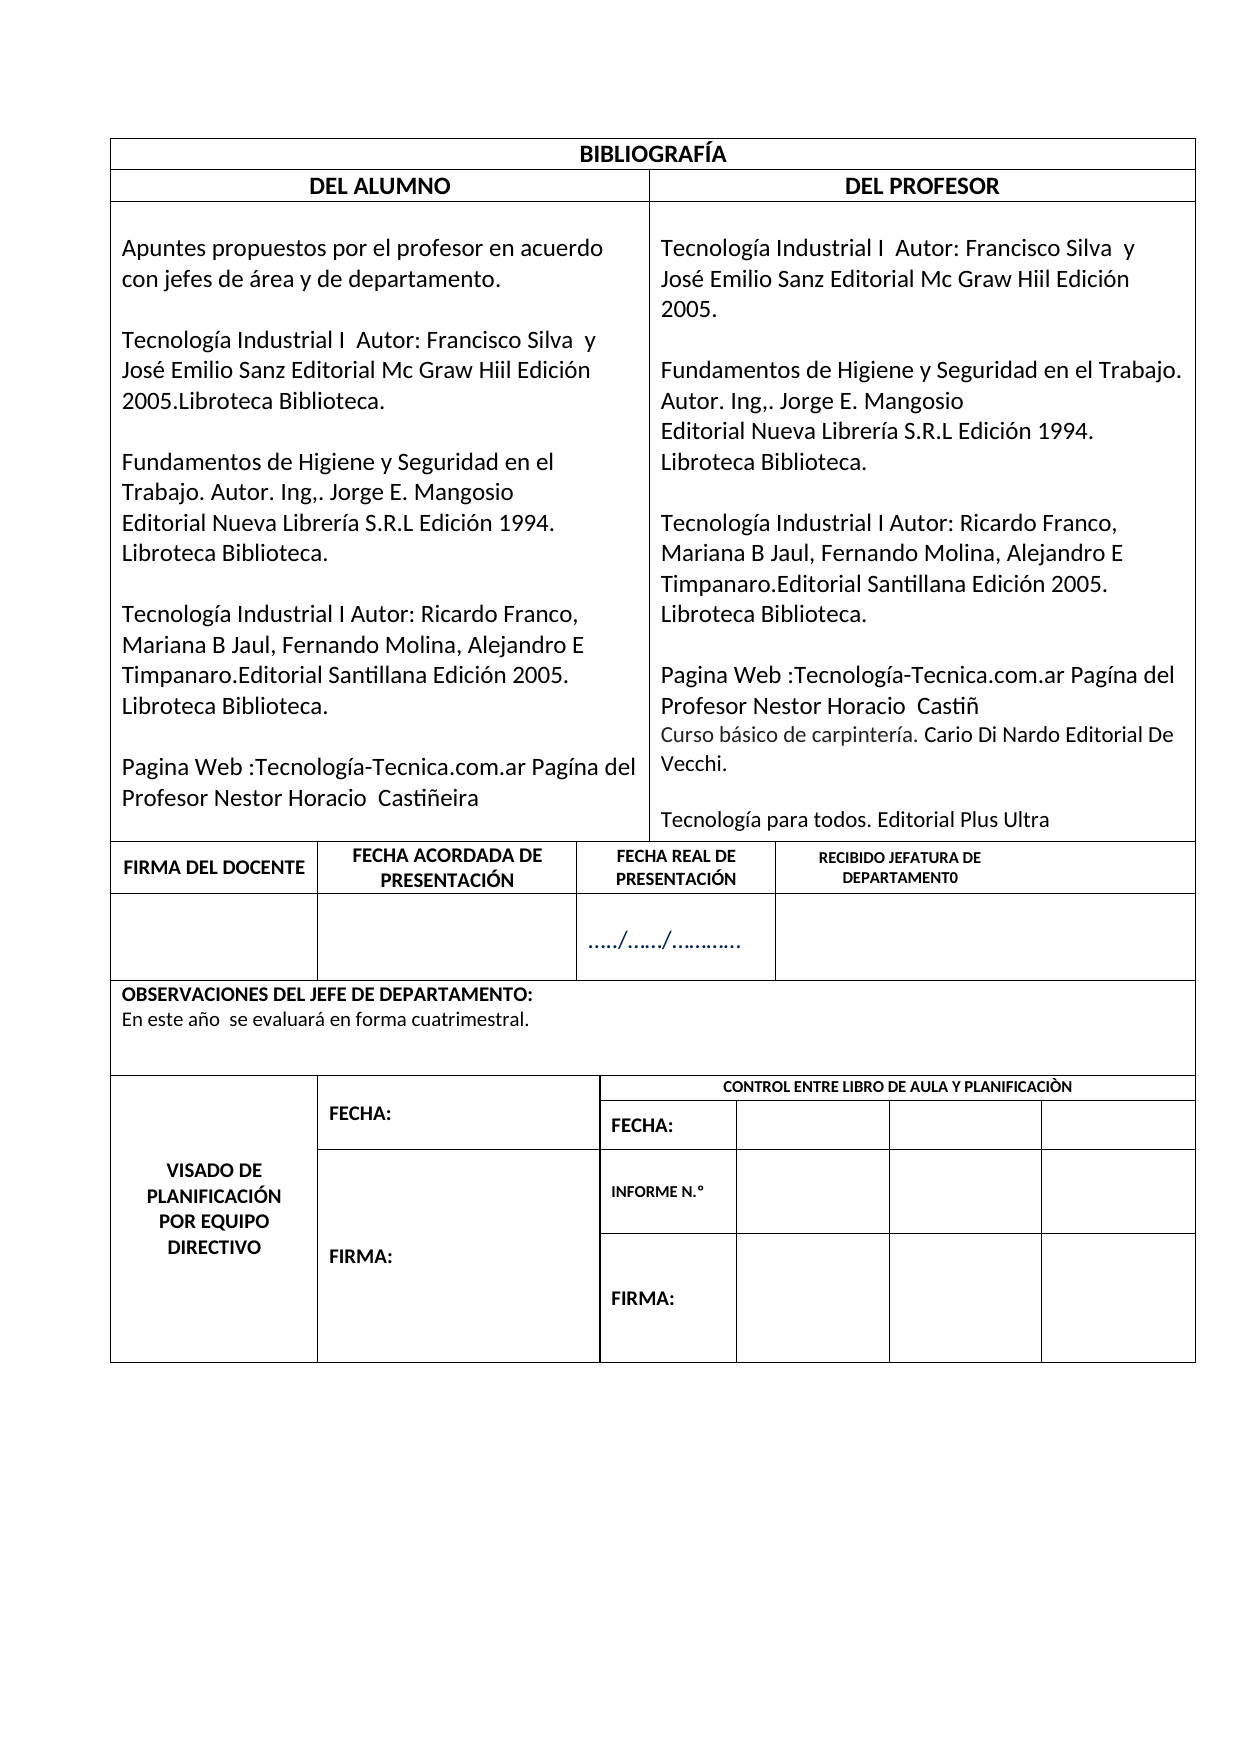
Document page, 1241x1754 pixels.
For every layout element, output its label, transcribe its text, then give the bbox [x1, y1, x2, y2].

table_cell DEL ALUMNO [111, 170, 649, 201]
table_header BIBLIOGRAFÍA [111, 139, 1195, 169]
table_cell [737, 1150, 889, 1233]
table_cell Tecnología Industrial I Autor: Francisco Silva y José Emilio Sanz Editorial Mc Graw Hiil Edición 2005. Fundamentos de Higiene y Seguridad en el Trabajo. Autor. Ing,. Jorge E. Mangosio Editorial Nueva Librería S.R.L Edición 1994. Libroteca Biblioteca. Tecnología Industrial I Autor: Ricardo Franco, Mariana B Jaul, Fernando Molina, Alejandro E Timpanaro.Editorial Santillana Edición 2005. Libroteca Biblioteca. Pagina Web :Tecnología-Tecnica.com.ar Pagína del Profesor Nestor Horacio Castiñ Curso básico de carpintería. Cario Di Nardo Editorial De Vecchi. Tecnología para todos. Editorial Plus Ultra [650, 202, 1195, 841]
table_cell [1025, 981, 1195, 1075]
table_cell [890, 1150, 1041, 1233]
table_cell [1042, 1101, 1195, 1149]
table_cell FIRMA DEL DOCENTE [111, 842, 317, 893]
table_cell [1042, 1150, 1195, 1233]
table_cell FECHA REAL DE PRESENTACIÓN [577, 842, 775, 893]
table_cell Apuntes propuestos por el profesor en acuerdo con jefes de área y de departamento. Tecnología Industrial I Autor: Francisco Silva y José Emilio Sanz Editorial Mc Graw Hiil Edición 2005.Libroteca Biblioteca. Fundamentos de Higiene y Seguridad en el Trabajo. Autor. Ing,. Jorge E. Mangosio Editorial Nueva Librería S.R.L Edición 1994. Libroteca Biblioteca. Tecnología Industrial I Autor: Ricardo Franco, Mariana B Jaul, Fernando Molina, Alejandro E Timpanaro.Editorial Santillana Edición 2005. Libroteca Biblioteca. Pagina Web :Tecnología-Tecnica.com.ar Pagína del Profesor Nestor Horacio Castiñeira [111, 202, 649, 841]
table_cell FECHA: [318, 1076, 599, 1149]
table_cell [318, 894, 576, 980]
picture [118, 74, 1241, 1141]
table_cell FECHA ACORDADA DE PRESENTACIÓN [318, 842, 576, 893]
table_cell …../……/………… [577, 894, 775, 980]
table_cell CONTROL ENTRE LIBRO DE AULA Y PLANIFICACIÒN [601, 1076, 1195, 1100]
table_cell [737, 1101, 889, 1149]
table_cell [1042, 1234, 1195, 1362]
table_cell [890, 1101, 1041, 1149]
table_cell [776, 894, 1024, 980]
table_cell [1025, 842, 1195, 893]
table_cell RECIBIDO JEFATURA DE DEPARTAMENT0 [776, 842, 1024, 893]
table_cell OBSERVACIONES DEL JEFE DE DEPARTAMENTO: En este año se evaluará en forma cuatrimestral. [111, 981, 1024, 1075]
table_cell FIRMA: [318, 1150, 599, 1362]
table_cell FECHA: [601, 1101, 736, 1149]
table_cell VISADO DE PLANIFICACIÓN POR EQUIPO DIRECTIVO [111, 1076, 317, 1362]
table_cell [737, 1234, 889, 1362]
table_cell INFORME N.º [601, 1150, 736, 1233]
table_cell DEL PROFESOR [650, 170, 1195, 201]
table_cell FIRMA: [601, 1234, 736, 1362]
table_cell [111, 894, 317, 980]
table_cell [1025, 894, 1195, 980]
table_cell [890, 1234, 1041, 1362]
